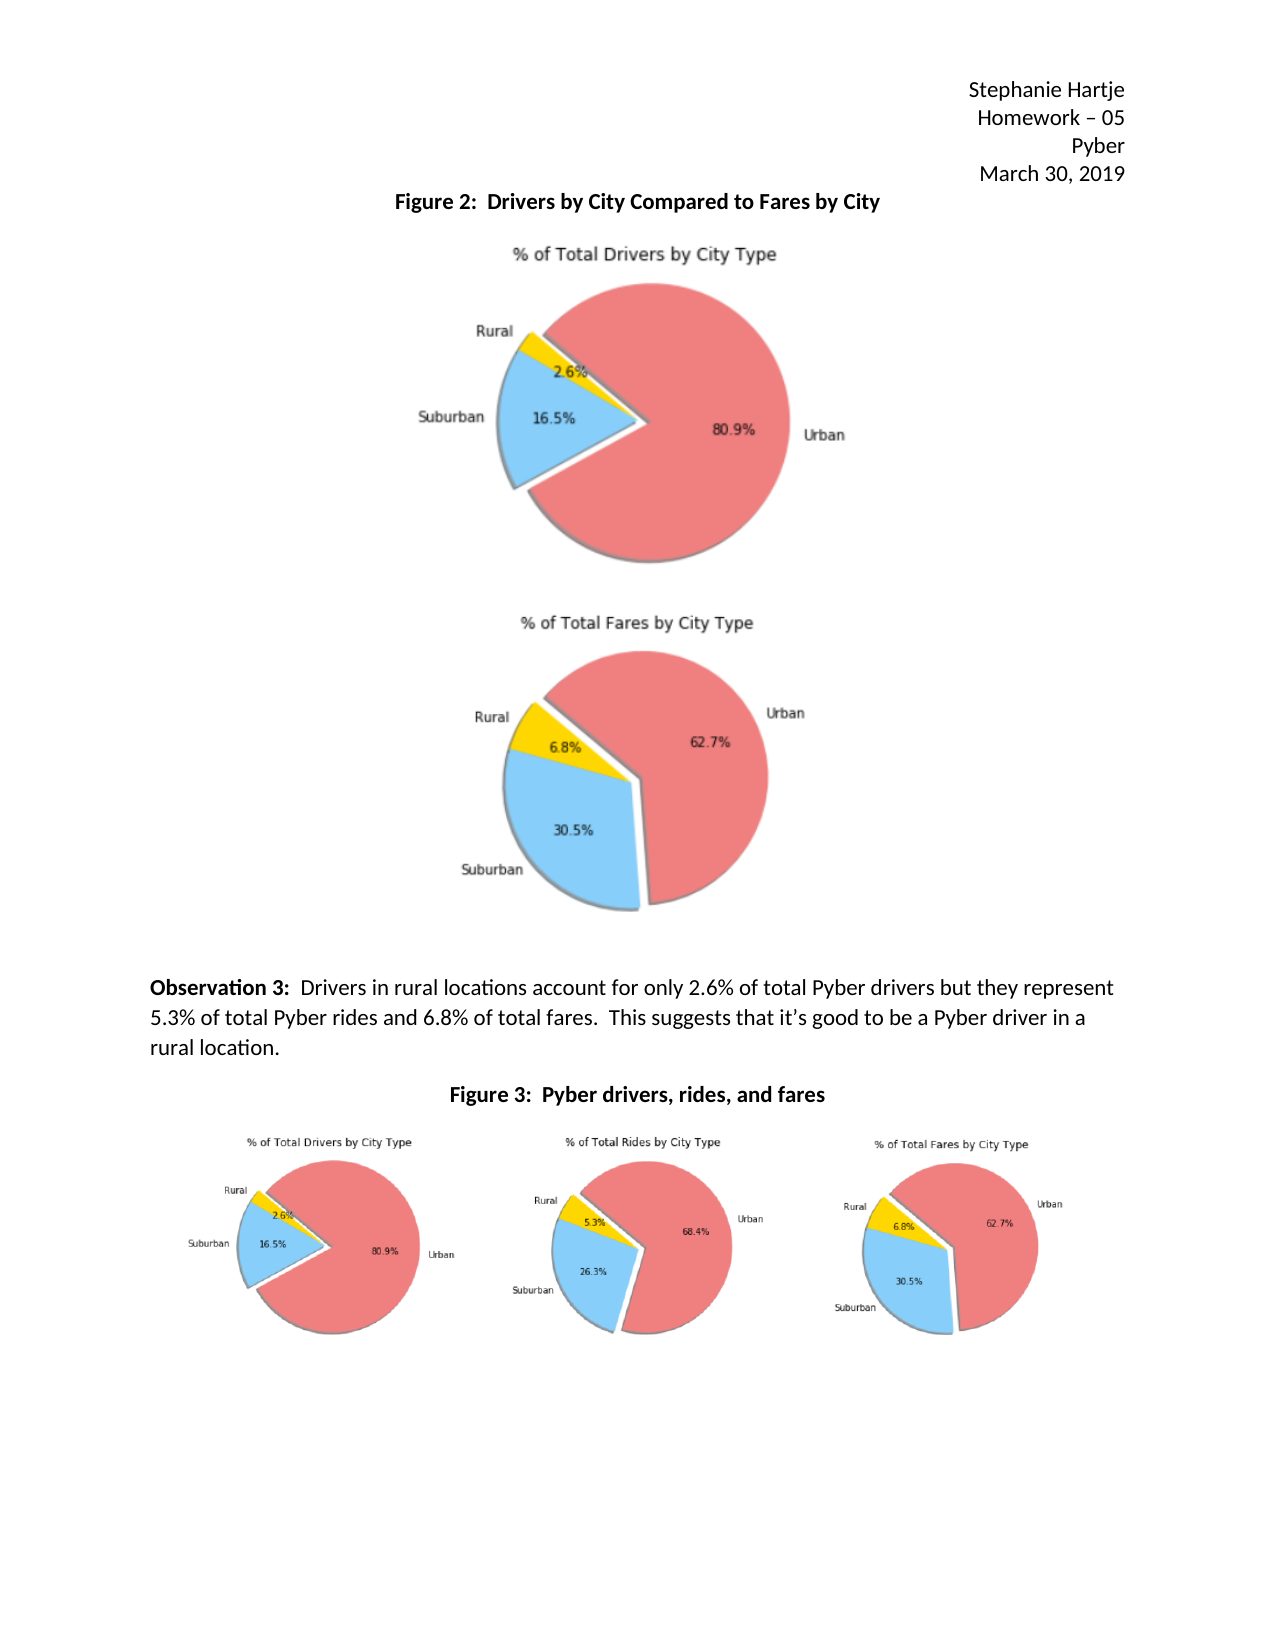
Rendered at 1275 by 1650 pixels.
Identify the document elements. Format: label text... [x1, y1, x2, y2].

picture [165, 1127, 1110, 1352]
text Figure 3: Pyber drivers, rides, and fares [150, 1080, 1125, 1108]
text Observation 3: Drivers in rural locations account for only 2.6% of total Pyber drivers but they represent 5.3% of total Pyber rides and 6.8% of total fares. This suggests that it’s good to be a Pyber driver in a rural location. [150, 973, 1125, 1061]
picture [393, 603, 882, 954]
text Figure 2: Drivers by City Compared to Fares by City [150, 187, 1125, 215]
picture [382, 233, 893, 602]
